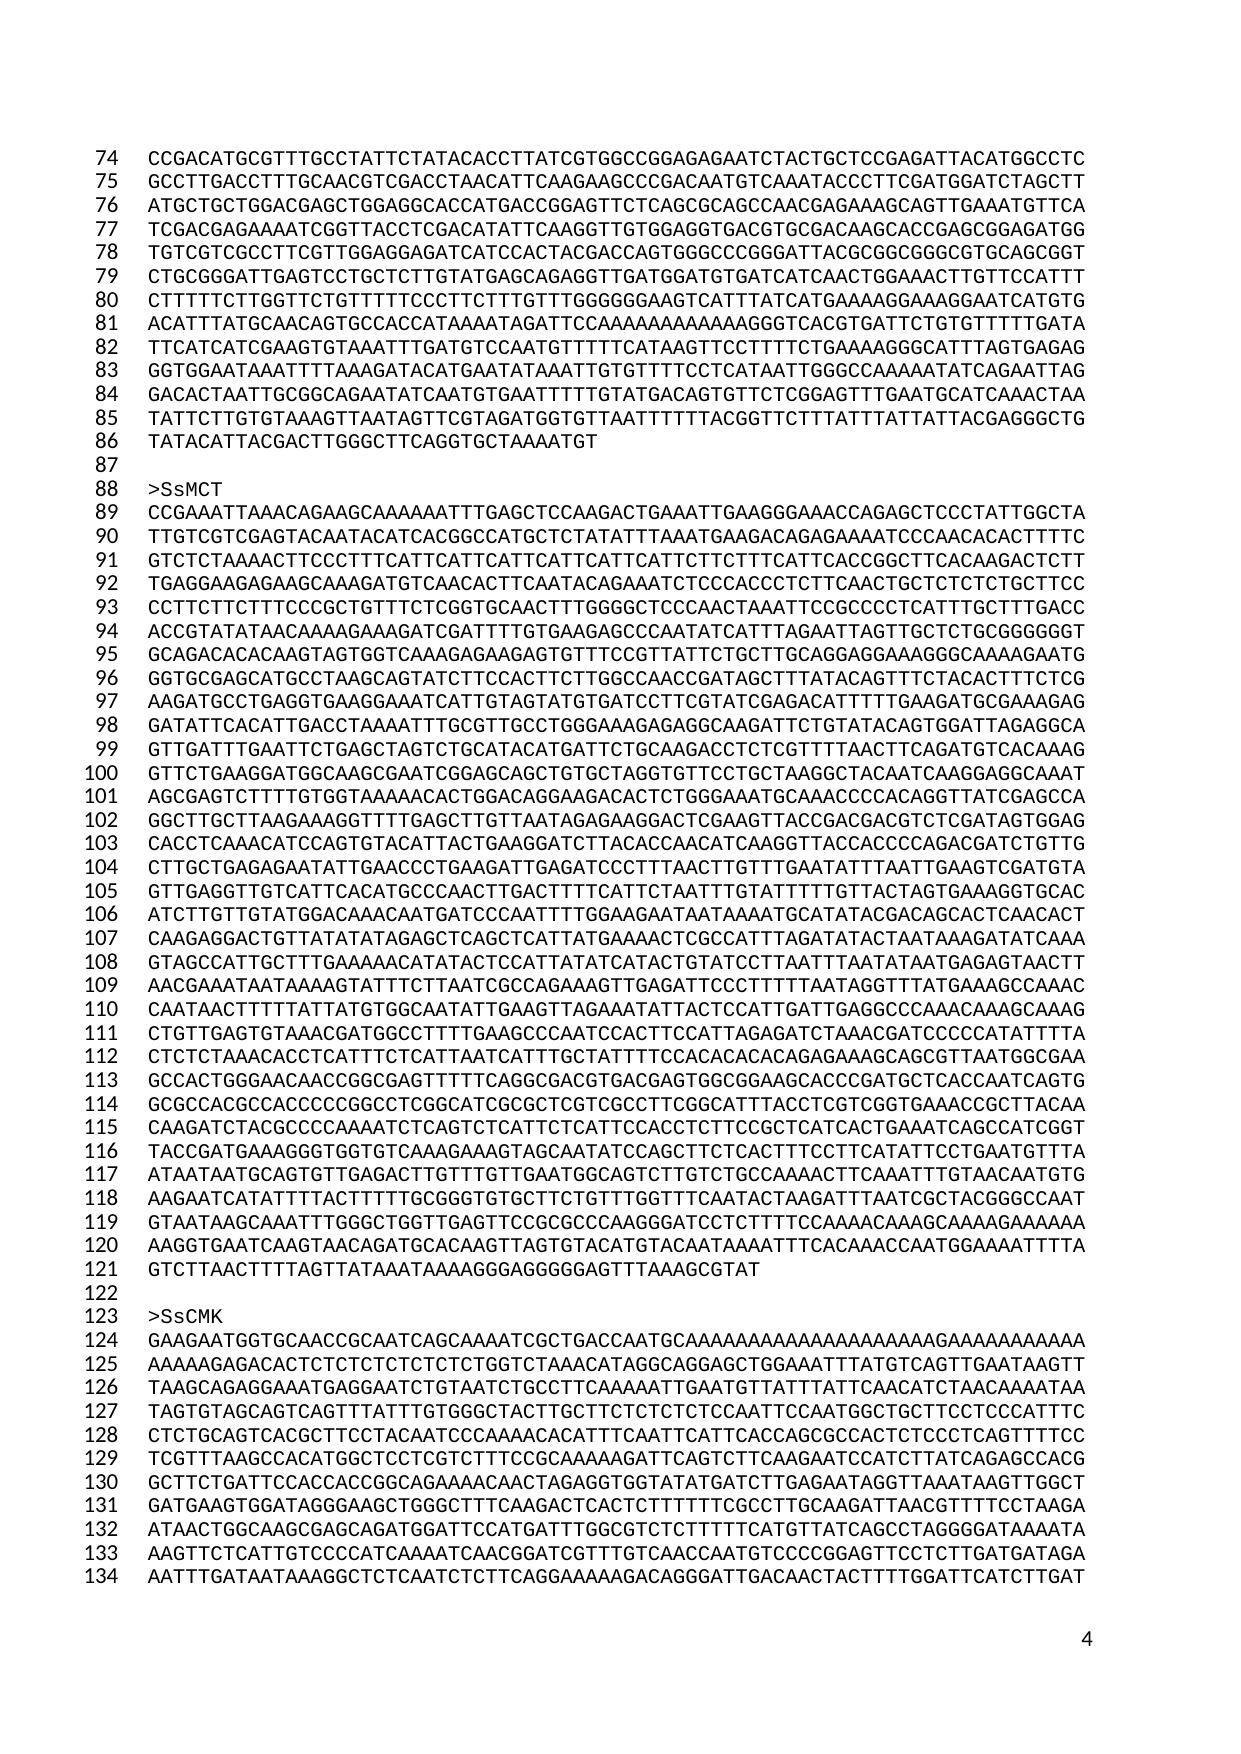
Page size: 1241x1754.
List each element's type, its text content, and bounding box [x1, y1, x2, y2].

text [148, 1330, 1092, 1590]
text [148, 148, 1092, 455]
text >SsCMK [148, 1306, 1092, 1330]
text CCGAAATTAAACAGAAGCAAAAAATTTGAGCTCCAAGACTGAAATTGAAGGGAAACCAGAGCTCCCTATTGGCTATTGTCGTCGAGTACAATACATCACGGCCATGCTCTATATTTAAATGAAGACAGAGAAAATCCCAACACACTTTTCGTCTCTAAAACTTCCCTTTCATTCATTCATTCATTCATTCATTCTTCTTTCATTCACCGGCTTCACAAGACTCTTTGAGGAAGAGAAGCAAAGATGTCAACACTTCAATACAGAAATCTCCCACCCTCTTCAACTGCTCTCTCTGCTTCCCCTTCTTCTTTCCCGCTGTTTCTCGGTGCAACTTTGGGGCTCCCAACTAAATTCCGCCCCTCATTTGCTTTGACCACCGTATATAACAAAAGAAAGATCGATTTTGTGAAGAGCCCAATATCATTTAGAATTAGTTGCTCTGCGGGGGGTGCAGACACACAAGTAGTGGTCAAAGAGAAGAGTGTTTCCGTTATTCTGCTTGCAGGAGGAAAGGGCAAAAGAATGGGTGCGAGCATGCCTAAGCAGTATCTTCCACTTCTTGGCCAACCGATAGCTTTATACAGTTTCTACACTTTCTCGAAGATGCCTGAGGTGAAGGAAATCATTGTAGTATGTGATCCTTCGTATCGAGACATTTTTGAAGATGCGAAAGAGGATATTCACATTGACCTAAAATTTGCGTTGCCTGGGAAAGAGAGGCAAGATTCTGTATACAGTGGATTAGAGGCAGTTGATTTGAATTCTGAGCTAGTCTGCATACATGATTCTGCAAGACCTCTCGTTTTAACTTCAGATGTCACAAAGGTTCTGAAGGATGGCAAGCGAATCGGAGCAGCTGTGCTAGGTGTTCCTGCTAAGGCTACAATCAAGGAGGCAAATAGCGAGTCTTTTGTGGTAAAAACACTGGACAGGAAGACACTCTGGGAAATGCAAACCCCACAGGTTATCGAGCCAGGCTTGCTTAAGAAAGGTTTTGAGCTTGTTAATAGAGAAGGACTCGAAGTTACCGACGACGTCTCGATAGTGGAGCACCTCAAACATCCAGTGTACATTACTGAAGGATCTTACACCAACATCAAGGTTACCACCCCAGACGATCTGTTGCTTGCTGAGAGAATATTGAACCCTGAAGATTGAGATCCCTTTAACTTGTTTGAATATTTAATTGAAGTCGATGTAGTTGAGGTTGTCATTCACATGCCCAACTTGACTTTTCATTCTAATTTGTATTTTTGTTACTAGTGAAAGGTGCACATCTTGTTGTATGGACAAACAATGATCCCAATTTTGGAAGAATAATAAAATGCATATACGACAGCACTCAACACTCAAGAGGACTGTTATATATAGAGCTCAGCTCATTATGAAAACTCGCCATTTAGATATACTAATAAAGATATCAAAGTAGCCATTGCTTTGAAAAACATATACTCCATTATATCATACTGTATCCTTAATTTAATATAATGAGAGTAACTTAACGAAATAATAAAAGTATTTCTTAATCGCCAGAAAGTTGAGATTCCCTTTTTAATAGGTTTATGAAAGCCAAACCAATAACTTTTTATTATGTGGCAATATTGAAGTTAGAAATATTACTCCATTGATTGAGGCCCAAACAAAGCAAAGCTGTTGAGTGTAAACGATGGCCTTTTGAAGCCCAATCCACTTCCATTAGAGATCTAAACGATCCCCCATATTTTACTCTCTAAACACCTCATTTCTCATTAATCATTTGCTATTTTCCACACACACAGAGAAAGCAGCGTTAATGGCGAAGCCACTGGGAACAACCGGCGAGTTTTTCAGGCGACGTGACGAGTGGCGGAAGCACCCGATGCTCACCAATCAGTGGCGCCACGCCACCCCCGGCCTCGGCATCGCGCTCGTCGCCTTCGGCATTTACCTCGTCGGTGAAACCGCTTACAACAAGATCTACGCCCCAAAATCTCAGTCTCATTCTCATTCCACCTCTTCCGCTCATCACTGAAATCAGCCATCGGTTACCGATGAAAGGGTGGTGTCAAAGAAAGTAGCAATATCCAGCTTCTCACTTTCCTTCATATTCCTGAATGTTTAATAATAATGCAGTGTTGAGACTTGTTTGTTGAATGGCAGTCTTGTCTGCCAAAACTTCAAATTTGTAACAATGTGAAGAATCATATTTTACTTTTTGCGGGTGTGCTTCTGTTTGGTTTCAATACTAAGATTTAATCGCTACGGGCCAATGTAATAAGCAAATTTGGGCTGGTTGAGTTCCGCGCCCAAGGGATCCTCTTTTCCAAAACAAAGCAAAAGAAAAAAAAGGTGAATCAAGTAACAGATGCACAAGTTAGTGTACATGTACAATAAAATTTCACAAACCAATGGAAAATTTTAGTCTTAACTTTTAGTTATAAATAAAAGGGAGGGGGAGTTTAAAGCGTAT [148, 502, 1092, 1283]
text >SsMCT [148, 479, 1092, 502]
